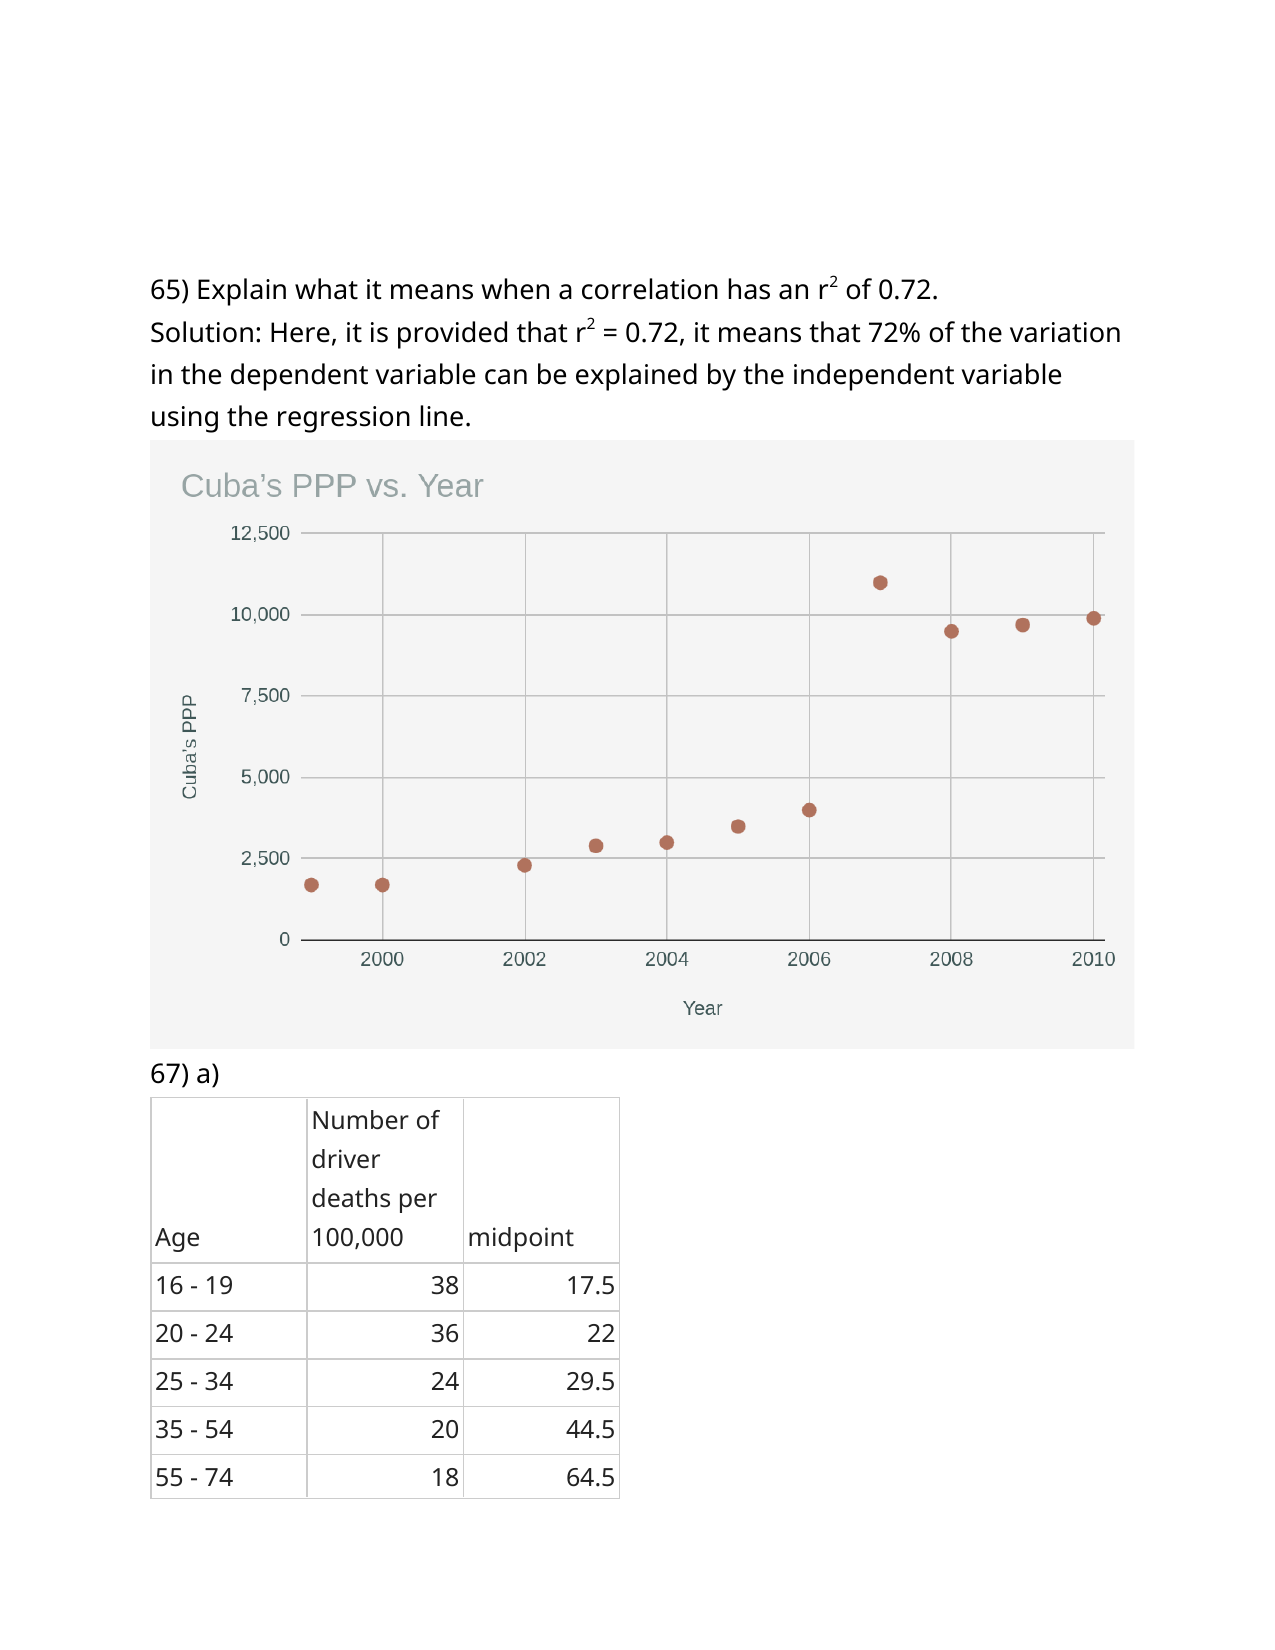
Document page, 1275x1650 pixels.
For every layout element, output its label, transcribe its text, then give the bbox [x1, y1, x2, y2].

table_cell 36 [308, 1312, 463, 1358]
table_cell 24 [308, 1360, 463, 1406]
table_cell 29.5 [464, 1360, 619, 1406]
text 67) a) [150, 1049, 1125, 1091]
table_cell 17.5 [464, 1264, 619, 1310]
table_cell 44.5 [464, 1407, 619, 1453]
table_cell 22 [464, 1312, 619, 1358]
table_cell 55 - 74 [152, 1455, 306, 1497]
text 65) Explain what it means when a correlation has an r2 of 0.72. [150, 271, 1125, 308]
picture [150, 440, 1135, 1049]
table_cell 20 - 24 [152, 1312, 306, 1358]
table_cell 20 [308, 1407, 463, 1453]
table_cell 25 - 34 [152, 1360, 306, 1406]
table_header Number of driver deaths per 100,000 [308, 1098, 463, 1262]
table_cell 35 - 54 [152, 1407, 306, 1453]
table_header Age [152, 1098, 307, 1262]
table_cell 18 [308, 1455, 463, 1497]
table_cell 64.5 [464, 1455, 619, 1497]
text Solution: Here, it is provided that r2 = 0.72, it means that 72% of the variation in the dependent variable can be explained by the independent variable using the regression line. [150, 313, 1125, 435]
table_header midpoint [464, 1098, 619, 1262]
table_cell 16 - 19 [152, 1264, 306, 1310]
table_cell 38 [308, 1264, 463, 1310]
